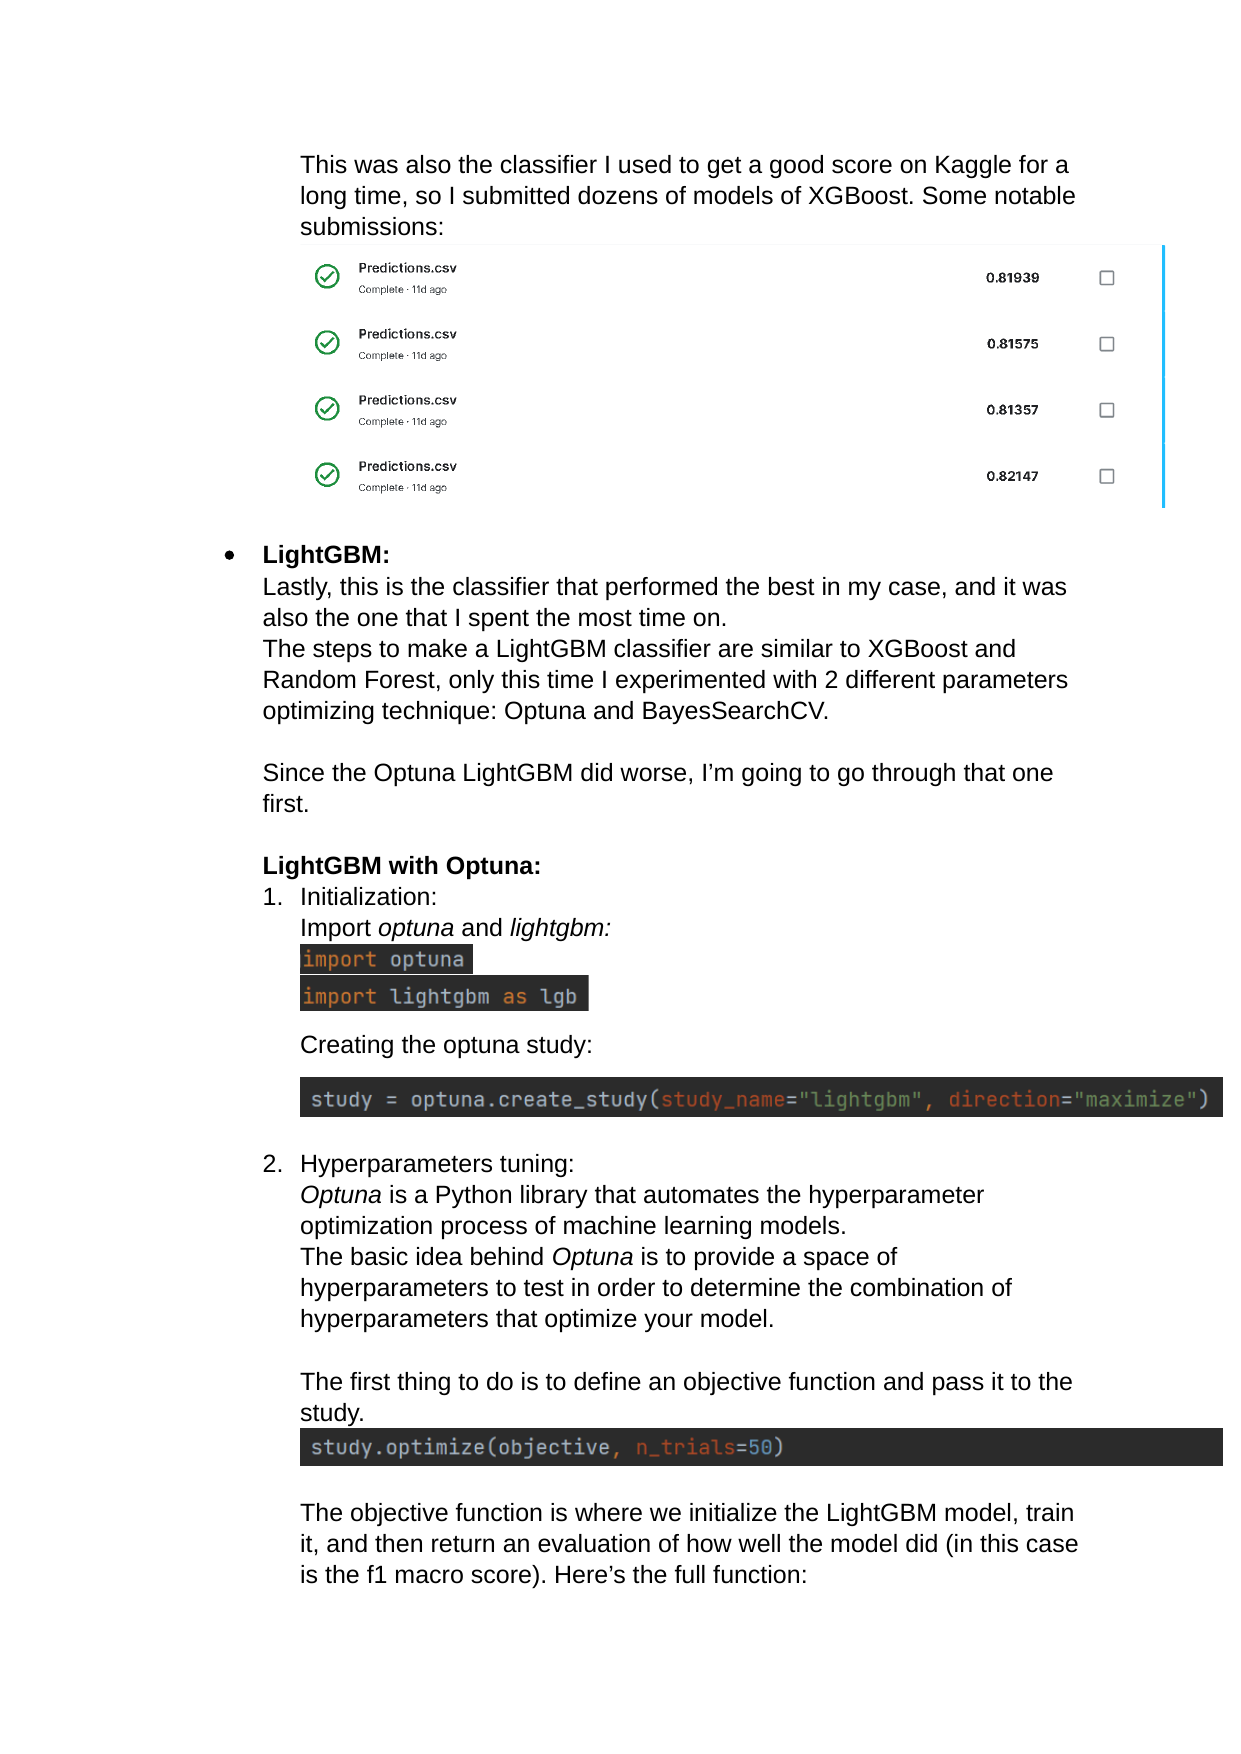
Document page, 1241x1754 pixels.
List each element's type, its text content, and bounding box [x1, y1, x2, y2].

text Creating the optuna study: [150, 1030, 1090, 1058]
picture [300, 975, 589, 1011]
picture [300, 1077, 1223, 1117]
list This was also the classifier I used to get a good score on Kaggle for a long time, so I submitted dozens of models of XGBoost. Some notable submissions: [300, 150, 1090, 241]
picture [300, 243, 1166, 508]
list LightGBM with Optuna: [262, 851, 1090, 880]
list The objective function is where we initialize the LightGBM model, train it, and then return an evaluation of how well the model did (in this case is the f1 macro score). Here’s the full function: [300, 1498, 1090, 1589]
list Lastly, this is the classifier that performed the best in my case, and it was also the one that I spent the most time on. [262, 572, 1090, 631]
picture [300, 944, 473, 974]
picture [300, 1428, 1223, 1466]
list Since the Optuna LightGBM did worse, I’m going to go through that one first. [262, 758, 1090, 818]
list Import optuna and lightgbm: [300, 913, 1090, 942]
list The first thing to do is to define an objective function and pass it to the study. [300, 1367, 1090, 1426]
list Initialization: [262, 882, 1090, 911]
list LightGBM: [225, 541, 1090, 569]
list The basic idea behind Optuna is to provide a space of hyperparameters to test in order to determine the combination of hyperparameters that optimize your model. [300, 1242, 1090, 1333]
list The steps to make a LightGBM classifier are similar to XGBoost and Random Forest, only this time I experimented with 2 different parameters optimizing technique: Optuna and BayesSearchCV. [262, 634, 1090, 724]
list Optuna is a Python library that automates the hyperparameter optimization process of machine learning models. [300, 1180, 1090, 1240]
list Hyperparameters tuning: [262, 1149, 1090, 1178]
